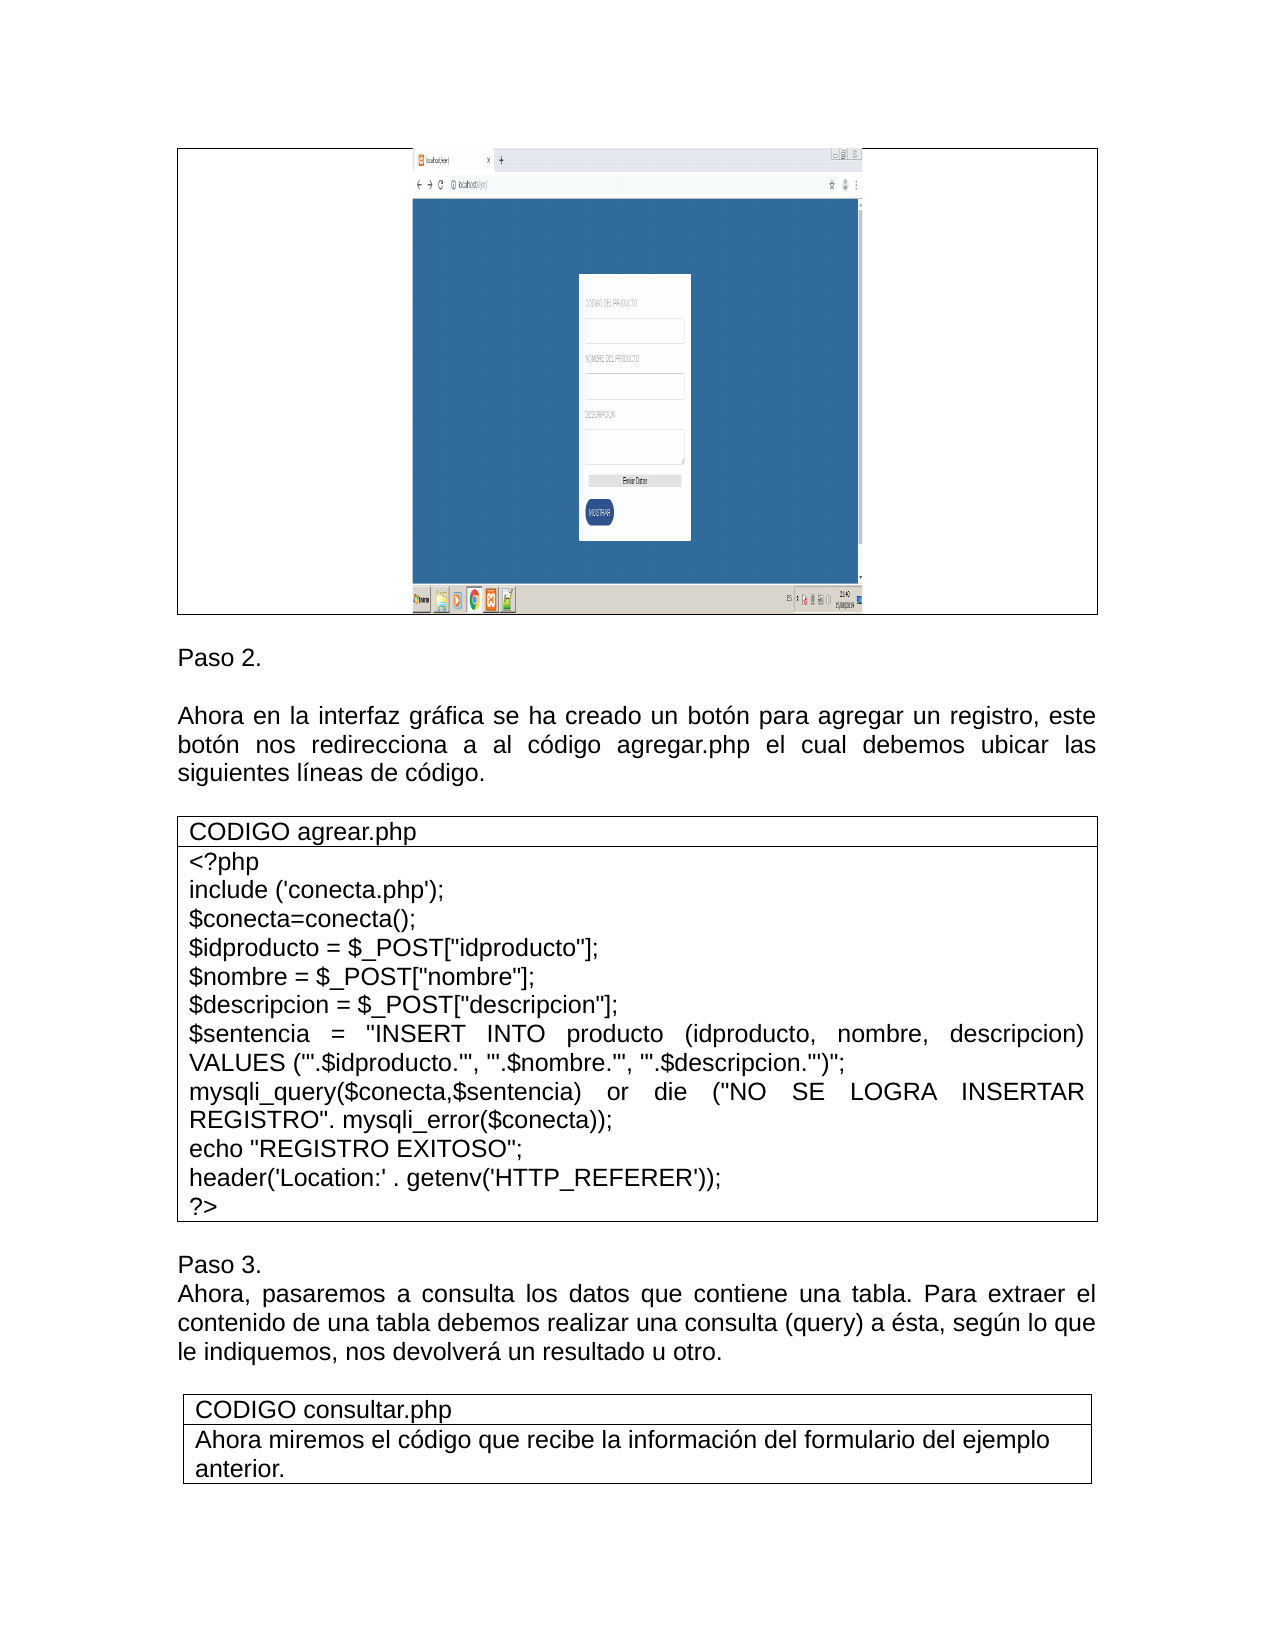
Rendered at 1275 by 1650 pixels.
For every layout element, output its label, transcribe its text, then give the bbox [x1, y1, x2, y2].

table_header CODIGO consultar.php [184, 1395, 1091, 1424]
text Ahora, pasaremos a consulta los datos que contiene una tabla. Para extraer el contenido de una tabla debemos realizar una consulta (query) a ésta, según lo que le indiquemos, nos devolverá un resultado u otro. [177, 1279, 1098, 1365]
text Paso 3. [177, 1250, 1098, 1279]
table_header CODIGO agrear.php [178, 817, 1097, 846]
table_cell [178, 149, 412, 614]
table_cell <?php include ('conecta.php'); $conecta=conecta(); $idproducto = $_POST["idproducto"]; $nombre = $_POST["nombre"]; $descripcion = $_POST["descripcion"]; $sentencia = "INSERT INTO producto (idproducto, nombre, descripcion) VALUES ('".$idproducto."', '".$nombre."', '".$descripcion."')"; mysqli_query($conecta,$sentencia) or die ("NO SE LOGRA INSERTAR REGISTRO". mysqli_error($conecta)); echo "REGISTRO EXITOSO"; header('Location:' . getenv('HTTP_REFERER')); ?> [178, 847, 1097, 1221]
picture [412, 148, 863, 614]
table_cell [863, 149, 1097, 614]
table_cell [184, 1425, 1091, 1482]
text Paso 2. [177, 643, 1098, 672]
text Ahora en la interfaz gráfica se ha creado un botón para agregar un registro, este botón nos redirecciona a al código agregar.php el cual debemos ubicar las siguientes líneas de código. [177, 701, 1098, 787]
